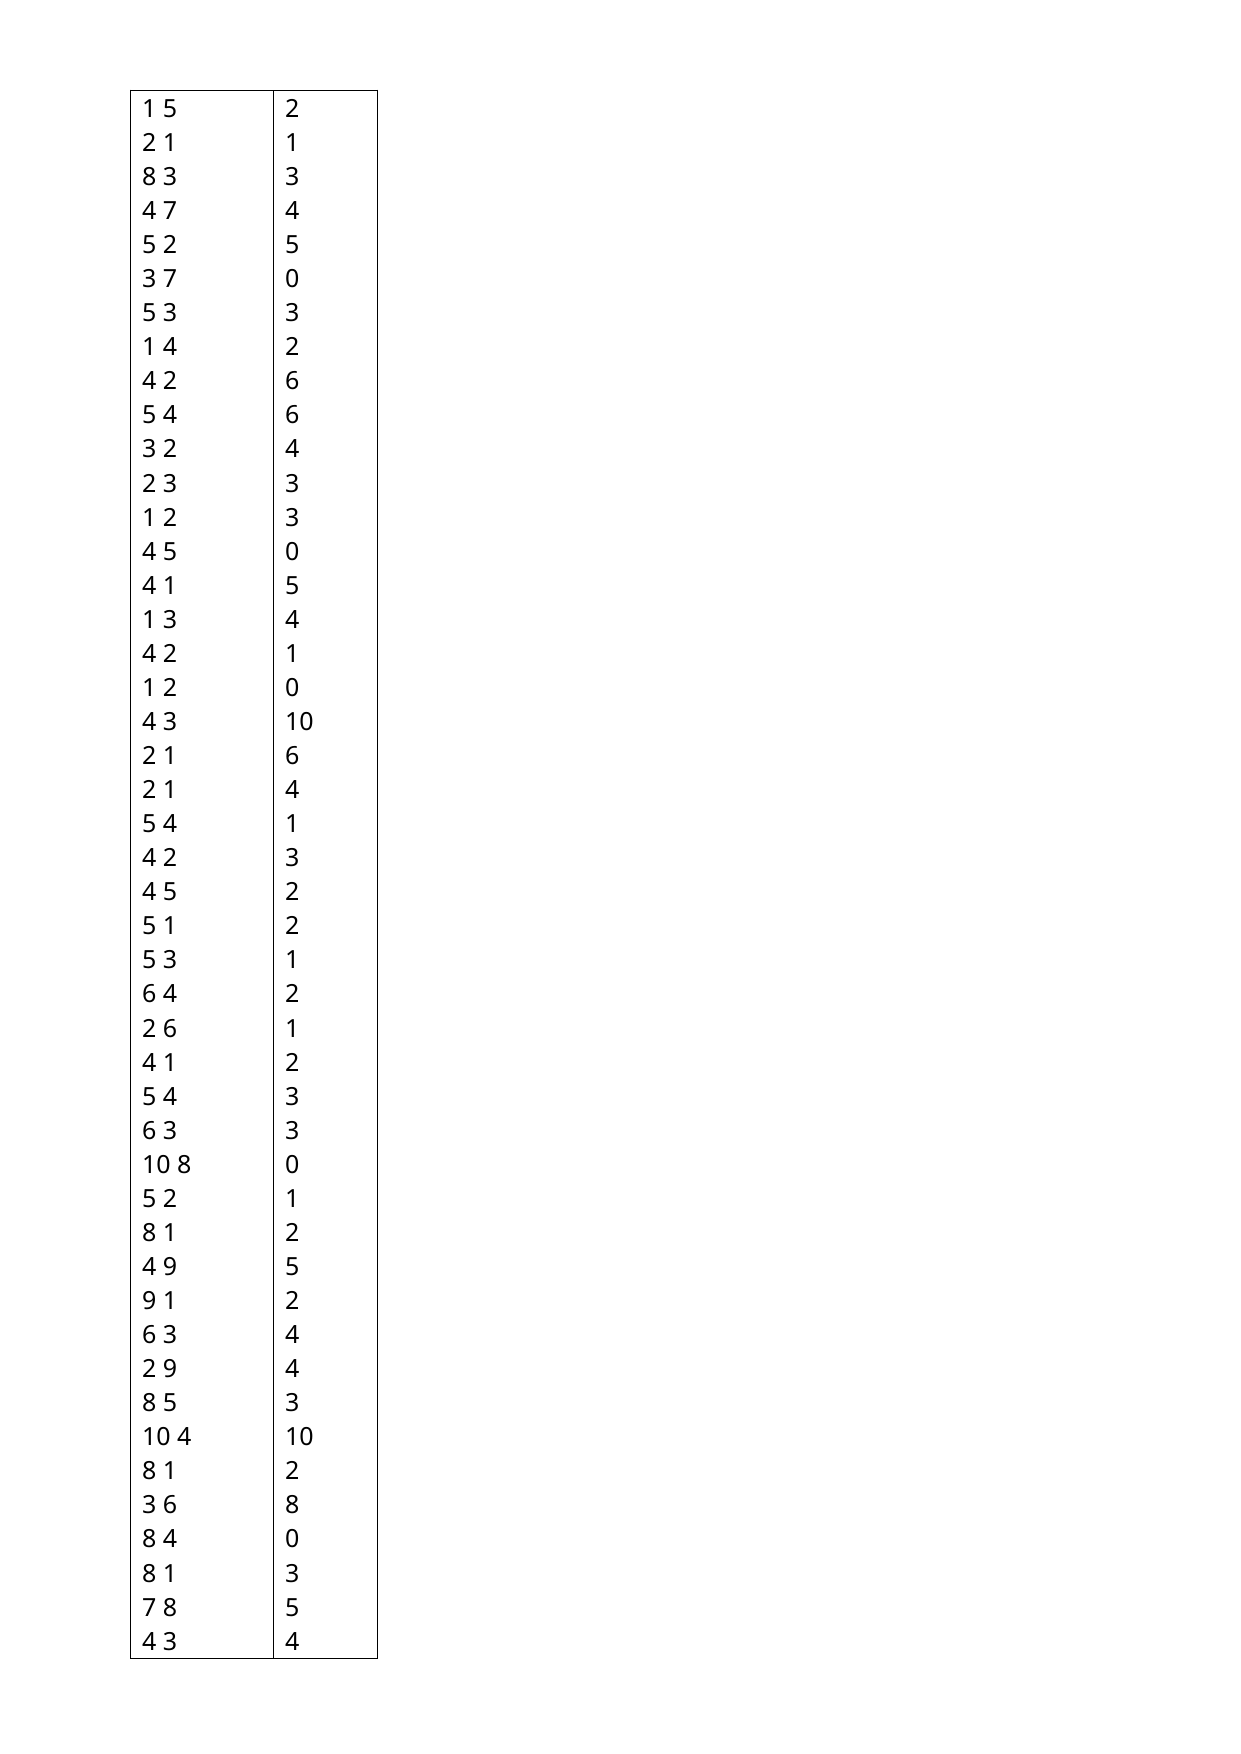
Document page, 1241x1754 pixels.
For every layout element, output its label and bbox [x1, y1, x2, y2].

table_cell [274, 91, 377, 1657]
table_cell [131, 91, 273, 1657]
